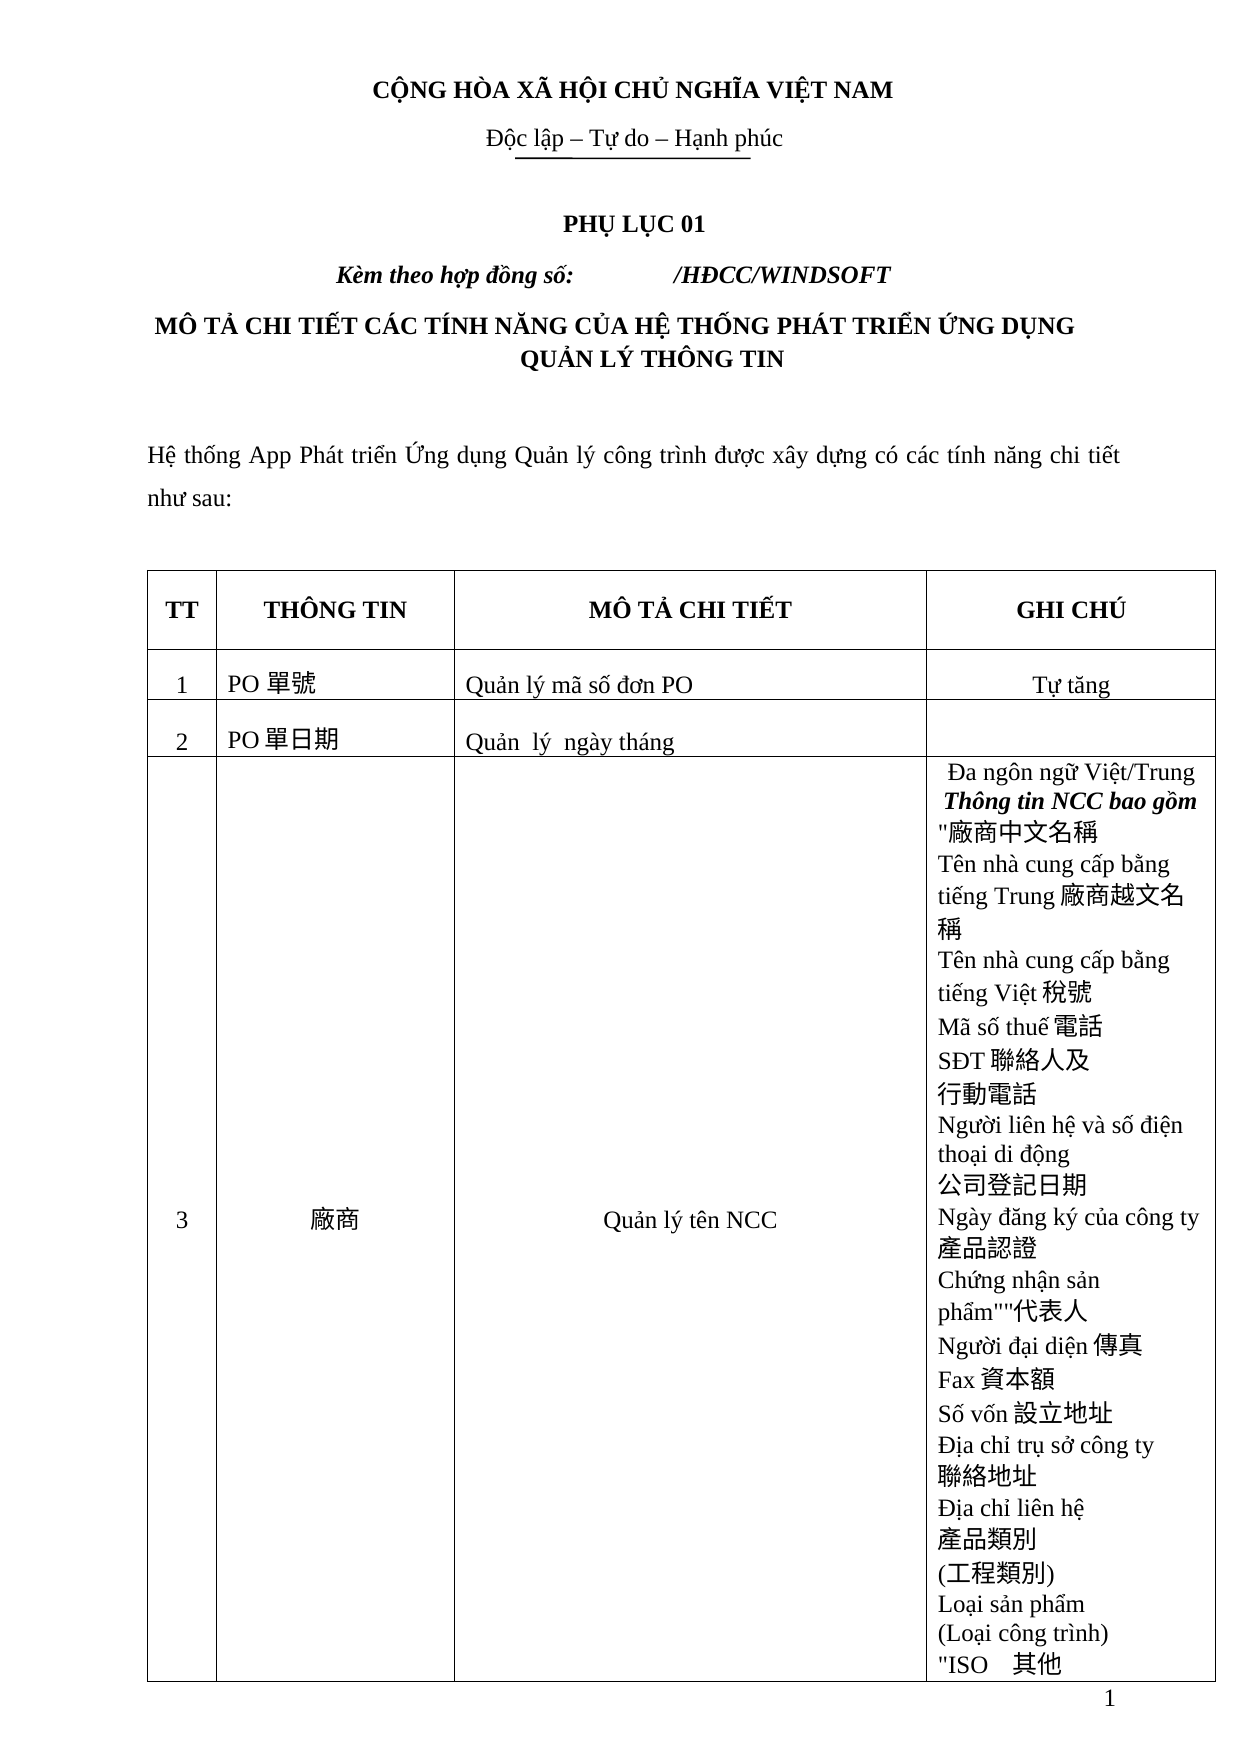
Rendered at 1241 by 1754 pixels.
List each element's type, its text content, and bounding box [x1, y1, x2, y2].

text Độc lập – Tự do – Hạnh phúc [147, 123, 1122, 151]
table_cell 廠商 [217, 757, 454, 1681]
table_cell 3 [148, 757, 216, 1681]
table_header TT [148, 571, 216, 649]
table_header MÔ TẢ CHI TIẾT [455, 571, 926, 649]
table_cell [927, 700, 1215, 756]
text Kèm theo hợp đồng số: /HĐCC/WINDSOFT [138, 260, 1092, 289]
table_cell 1 [148, 650, 216, 699]
text MÔ TẢ CHI TIẾT CÁC TÍNH NĂNG CỦA HỆ THỐNG PHÁT TRIỂN ỨNG DỤNG QUẢN LÝ THÔNG TIN [138, 311, 1092, 373]
table_cell Quản lý mã số đơn PO [455, 650, 926, 699]
text Hệ thống App Phát triển Ứng dụng Quản lý công trình được xây dựng có các tính năng chi tiết như sau: [147, 440, 1122, 512]
table_cell PO單日期 [217, 700, 454, 756]
table_cell 2 [148, 700, 216, 756]
table_cell Tự tăng [927, 650, 1215, 699]
table_cell Đa ngôn ngữ Việt/Trung Thông tin NCC bao gồm "廠商中文名稱 Tên nhà cung cấp bằng tiếng Trung廠商越文名稱 Tên nhà cung cấp bằng tiếng Việt稅號 Mã số thuế電話 SĐT聯絡人及 行動電話 Người liên hệ và số điện thoại di động 公司登記日期 Ngày đăng ký của công ty產品認證 Chứng nhận sản phẩm""代表人 Người đại diện傳真 Fax資本額 Số vốn設立地址 Địa chỉ trụ sở công ty 聯絡地址 Địa chỉ liên hệ 產品類別 (工程類別) Loại sản phẩm (Loại công trình) "ISO 其他 [927, 757, 1215, 1681]
text CỘNG HÒA XÃ HỘI CHỦ NGHĨA VIỆT NAM [297, 75, 1122, 104]
table_cell Quản lý tên NCC [455, 757, 926, 1681]
table_cell PO 單號 [217, 650, 454, 699]
table_cell Quản lý ngày tháng [455, 700, 926, 756]
table_header GHI CHÚ [927, 571, 1215, 649]
text PHỤ LỤC 01 [147, 209, 1122, 238]
table_header THÔNG TIN [217, 571, 454, 649]
